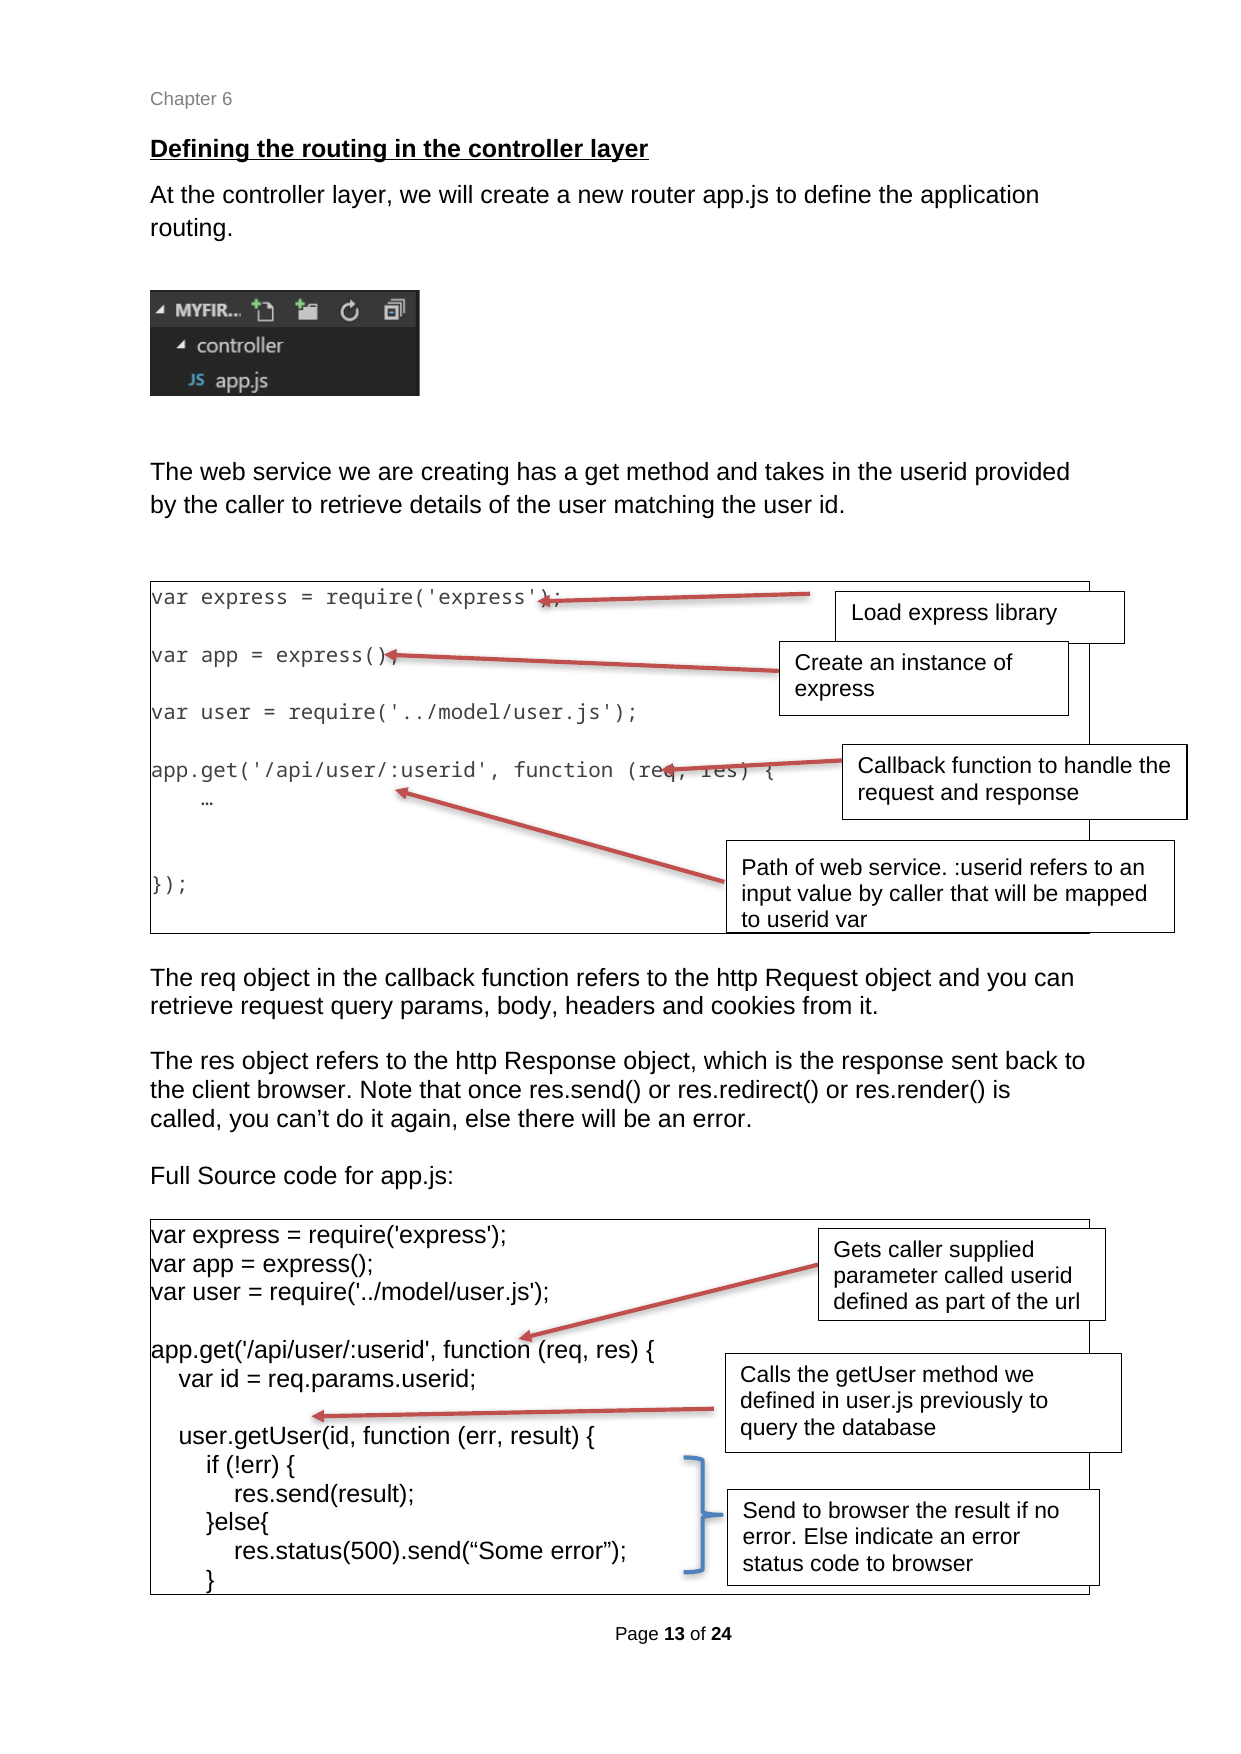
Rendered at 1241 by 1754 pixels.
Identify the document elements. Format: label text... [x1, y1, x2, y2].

table_header var express = require('express'); var app = express(); var user = require('../model/user.js'); app.get('/api/user/:userid', function (req, res) { … }); [151, 582, 1089, 933]
picture [150, 290, 420, 396]
text Defining the routing in the controller layer [150, 134, 1090, 163]
text The res object refers to the http Response object, which is the response sent back to the client browser. Note that once res.send() or res.redirect() or res.render() is called, you can’t do it again, else there will be an error. [760, 1046, 1090, 1133]
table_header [151, 1220, 1089, 1594]
text The web service we are creating has a get method and takes in the userid provided by the caller to retrieve details of the user matching the user id. [150, 457, 1090, 519]
text Full Source code for app.js: [150, 1161, 1090, 1190]
text The req object in the callback function refers to the http Request object and you can retrieve request query params, body, headers and cookies from it. [150, 962, 1090, 1046]
text At the controller layer, we will create a new router app.js to define the application routing. [150, 179, 1090, 241]
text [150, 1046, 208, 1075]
